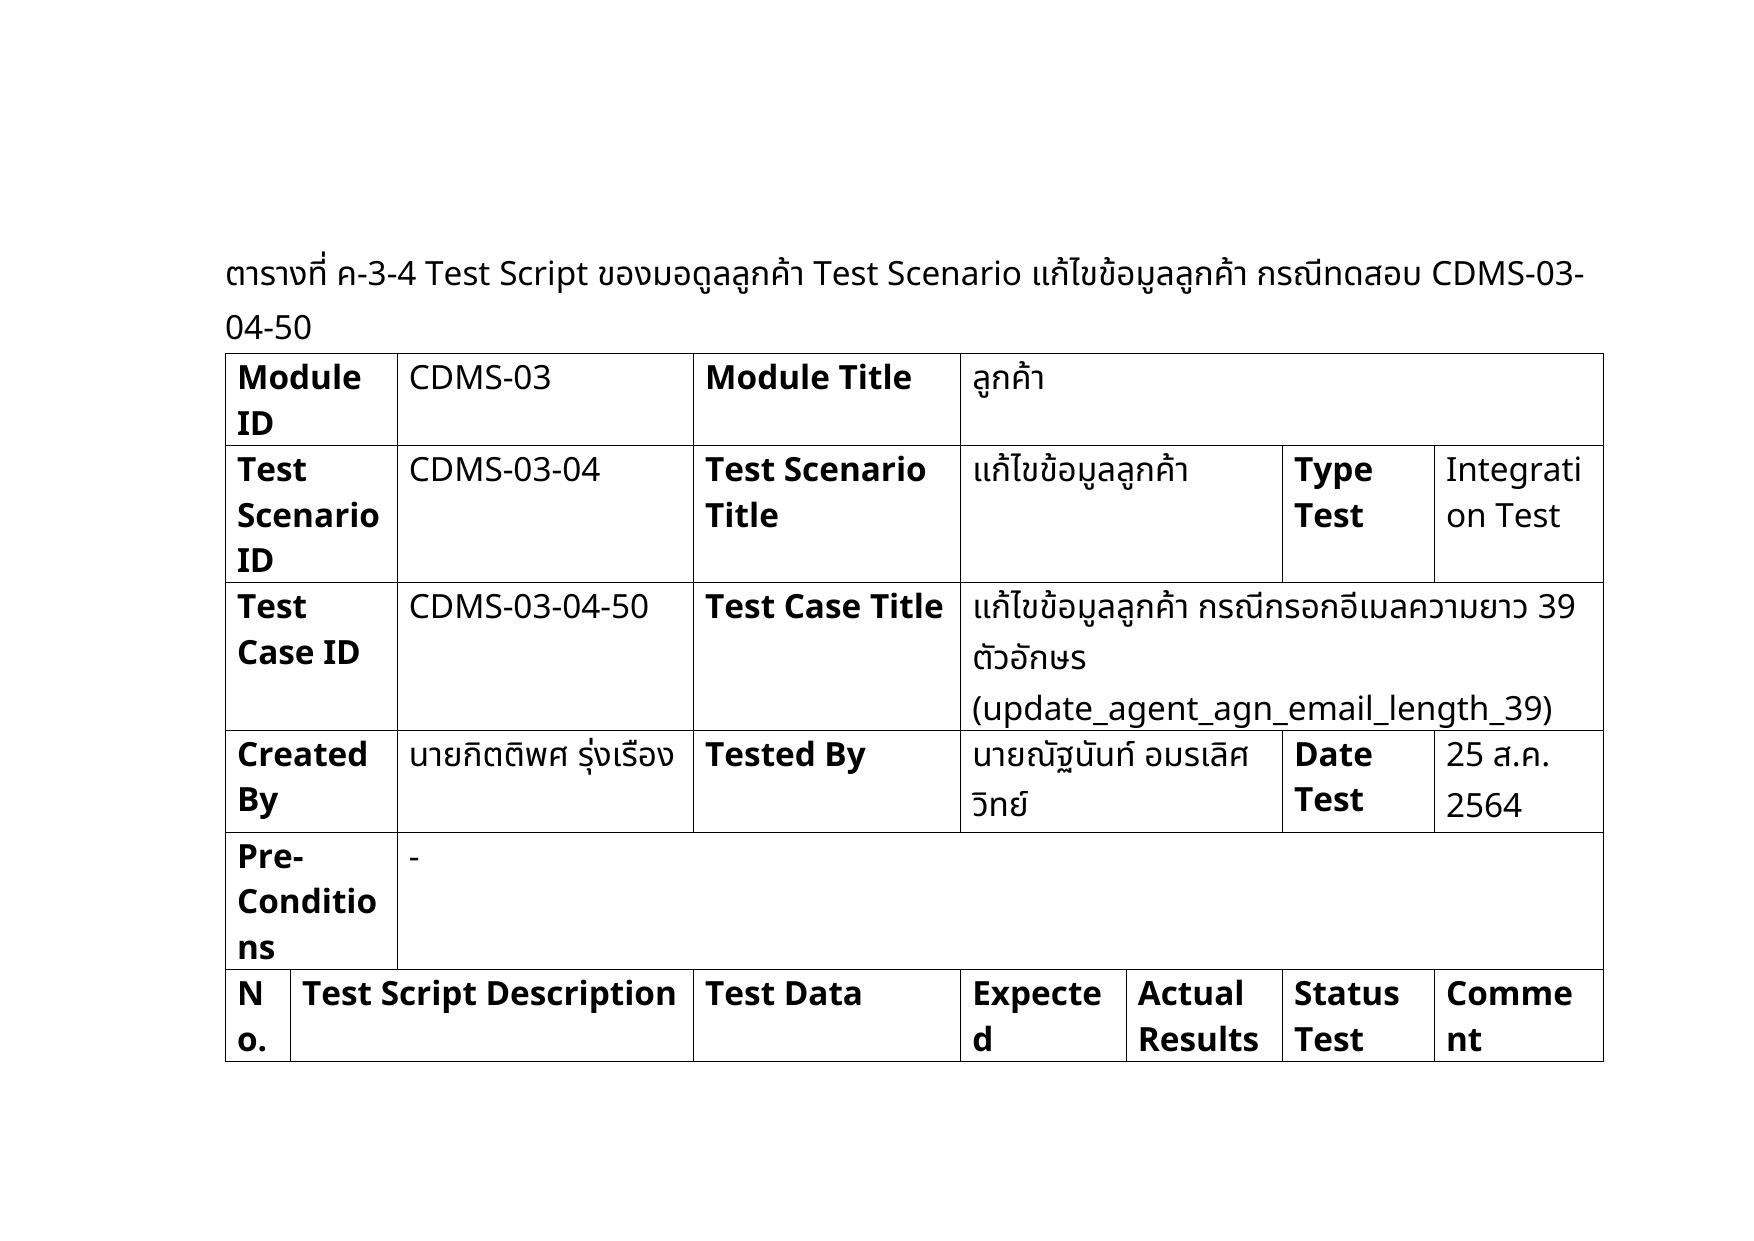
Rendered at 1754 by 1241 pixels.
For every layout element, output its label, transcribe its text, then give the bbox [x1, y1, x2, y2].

table_cell No. [226, 970, 290, 1061]
table_cell แก้ไขข้อมูลลูกค้า [961, 446, 1282, 582]
table_cell Created By [226, 731, 397, 832]
table_cell Tested By [694, 731, 960, 832]
table_cell Integration Test [1435, 446, 1603, 582]
table_header CDMS-03 [398, 354, 693, 445]
table_cell CDMS-03-04 [398, 446, 693, 582]
table_cell 25 ส.ค. 2564 [1435, 731, 1603, 832]
table_cell นายณัฐนันท์ อมรเลิศวิทย์ [961, 731, 1282, 832]
table_cell Status Test [1283, 970, 1434, 1061]
table_cell นายกิตติพศ รุ่งเรือง [398, 731, 693, 832]
table_cell Test Scenario ID [226, 446, 397, 582]
table_header Module Title [694, 354, 960, 445]
table_header Module ID [226, 354, 397, 445]
table_cell แก้ไขข้อมูลลูกค้า กรณีกรอกอีเมลความยาว 39 ตัวอักษร (update_agent_agn_email_length_39) [961, 583, 1603, 730]
table_cell Test Scenario Title [694, 446, 960, 582]
table_cell Expected Results [961, 970, 1126, 1061]
table_cell Pre-Conditions [226, 833, 397, 969]
table_cell Type Test [1283, 446, 1434, 582]
table_cell Test Case Title [694, 583, 960, 730]
table_cell - [398, 833, 1603, 969]
table_cell Test Case ID [226, 583, 397, 730]
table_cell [291, 970, 693, 1061]
table_cell Actual Results [1127, 970, 1282, 1061]
table_cell CDMS-03-04-50 [398, 583, 693, 730]
subtitle ตารางที่ ค-3-4 Test Script ของมอดูลลูกค้า Test Scenario แก้ไขข้อมูลลูกค้า กรณีทดสอบ CDMS-03-04-50 [225, 250, 1604, 349]
table_cell Date Test [1283, 731, 1434, 832]
table_header ลูกค้า [961, 354, 1603, 445]
table_cell Comment [1435, 970, 1603, 1061]
table_cell Test Data [694, 970, 960, 1061]
